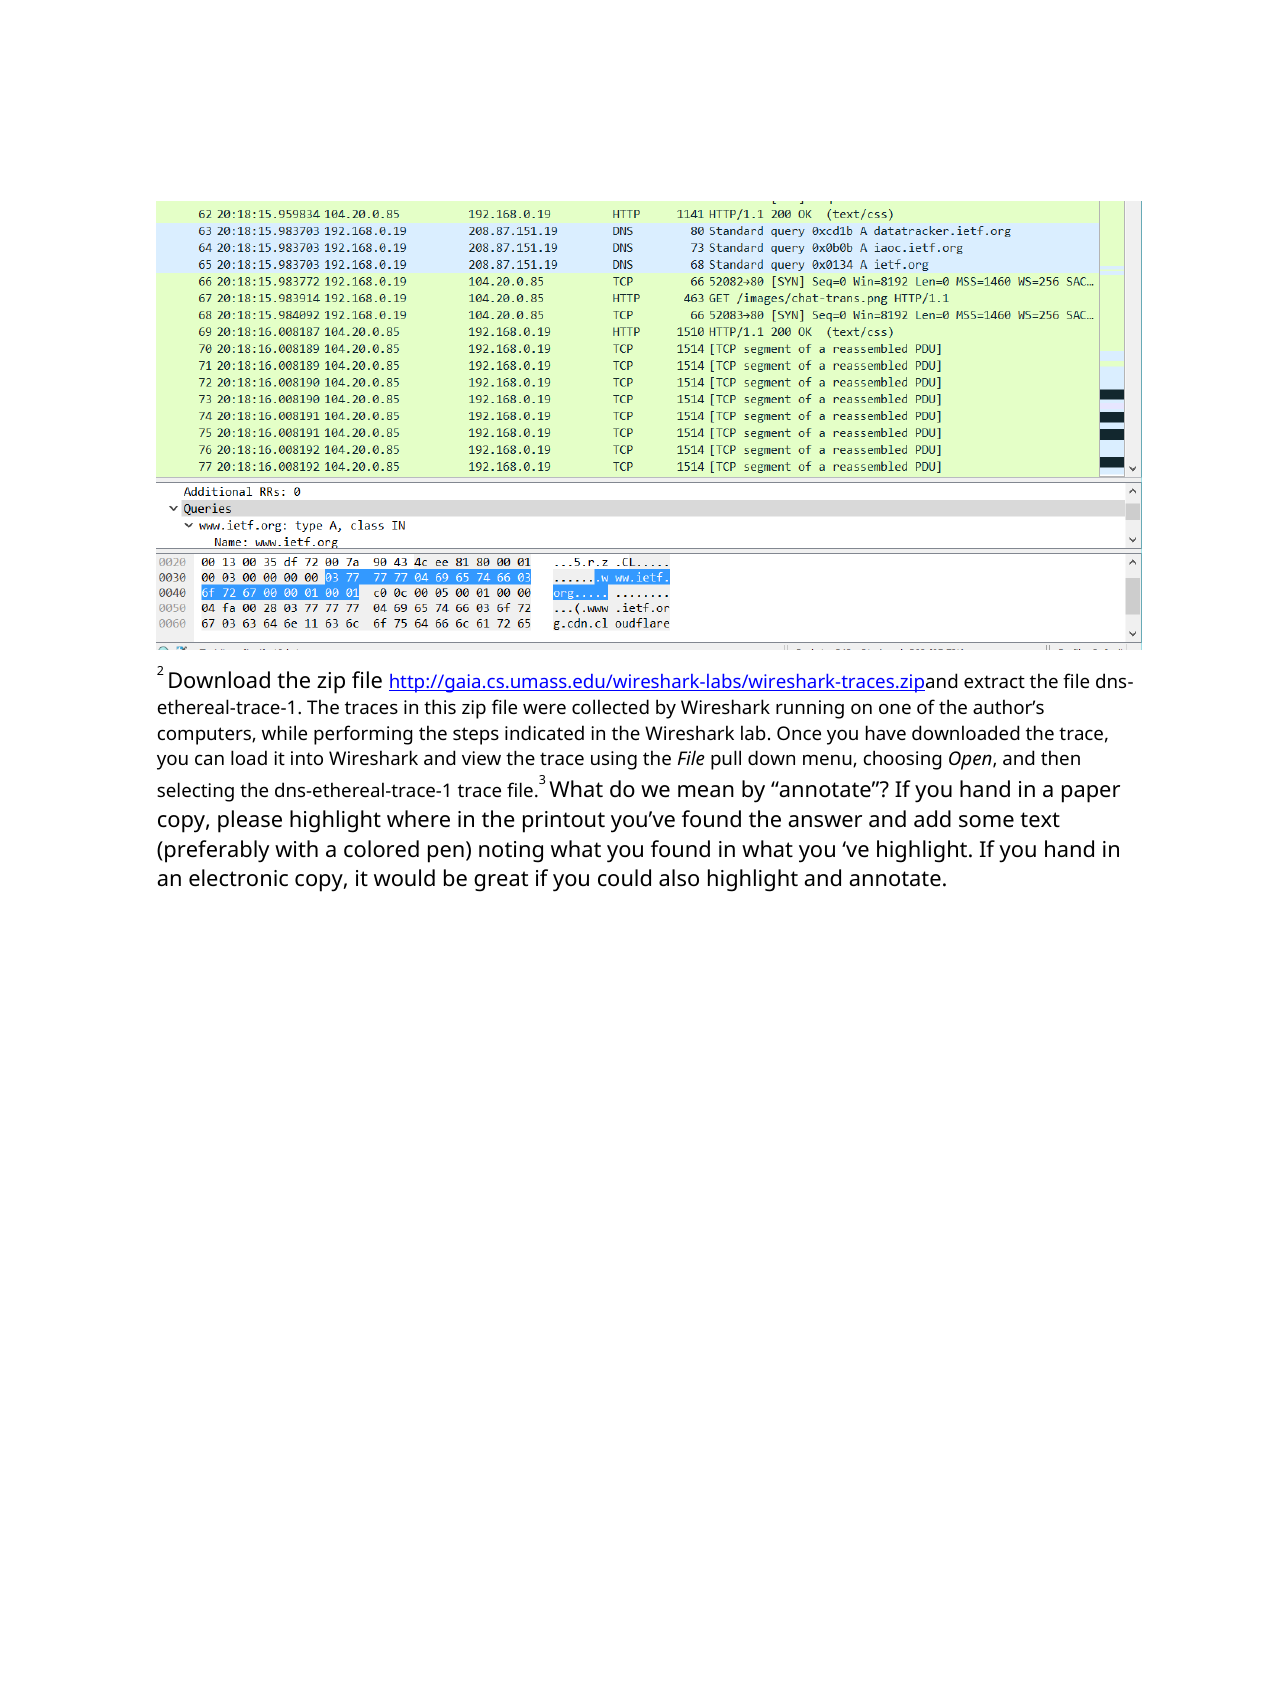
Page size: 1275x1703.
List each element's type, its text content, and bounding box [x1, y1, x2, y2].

picture [156, 201, 1142, 650]
text 2 Download the zip file http://gaia.cs.umass.edu/wireshark-labs/wireshark-traces.zipand extract the file dnsethereal-trace-1. The traces in this zip file were collected by Wireshark running on one of the author’s computers, while performing the steps indicated in the Wireshark lab. Once you have downloaded the trace, you can load it into Wireshark and view the trace using the File pull down menu, choosing Open, and then selecting the dns-ethereal-trace-1 trace file.3 What do we mean by “annotate”? If you hand in a paper copy, please highlight where in the printout you’ve found the answer and add some text (preferably with a colored pen) noting what you found in what you ‘ve highlight. If you hand in an electronic copy, it would be great if you could also highlight and annotate. [157, 662, 1143, 893]
